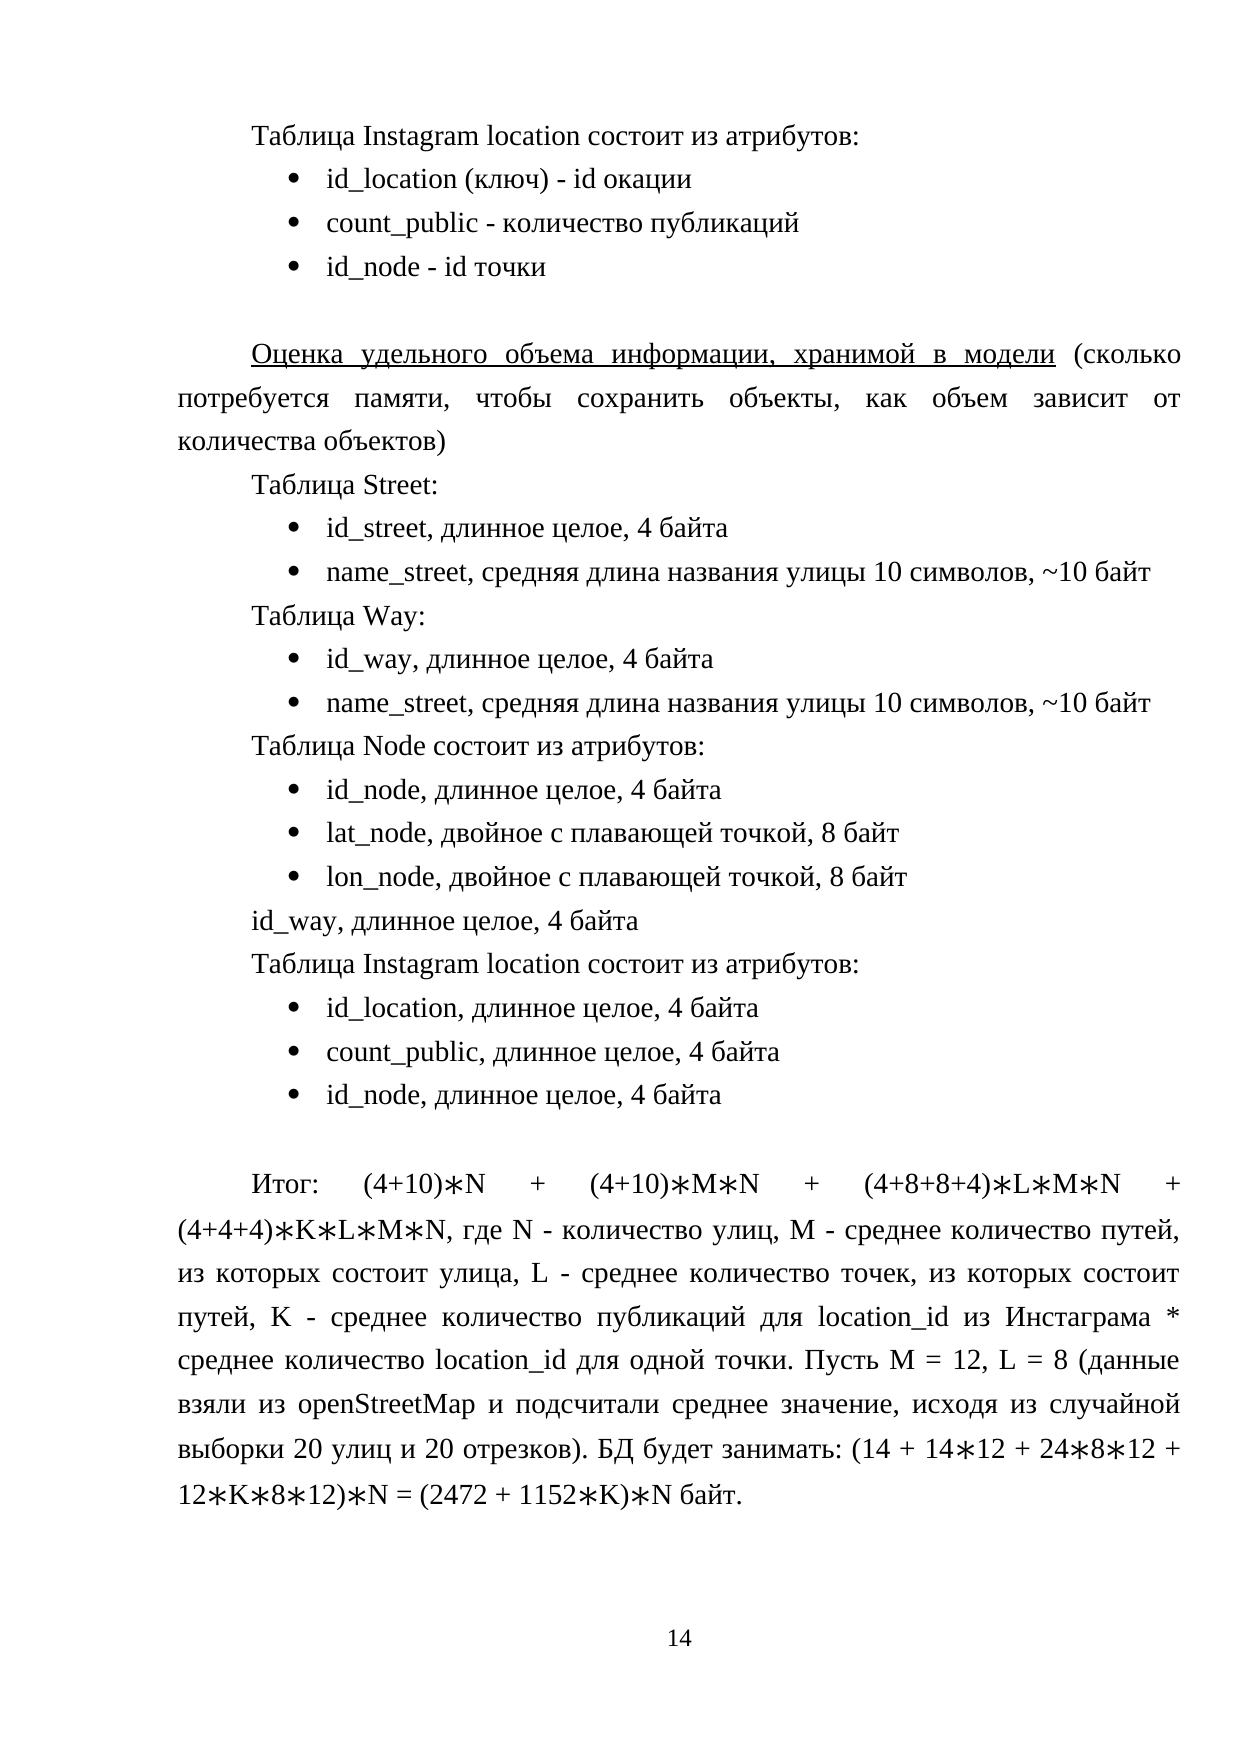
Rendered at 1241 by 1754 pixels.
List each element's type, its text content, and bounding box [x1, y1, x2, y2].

list id_location, длинное целое, 4 байта [288, 990, 1181, 1024]
list name_street, средняя длина названия улицы 10 символов, ~10 байт [288, 554, 1181, 588]
list id_node - id точки [288, 249, 1181, 283]
text Таблица Instagram location состоит из атрибутов: [177, 946, 1181, 980]
text Оценка удельного объема информации, хранимой в модели (сколько потребуется памяти, чтобы сохранить объекты, как объем зависит от количества объектов) [177, 336, 1181, 457]
list lon_node, двойное с плавающей точкой, 8 байт [288, 859, 1181, 893]
list id_node, длинное целое, 4 байта [288, 772, 1181, 806]
text Таблица Instagram location состоит из атрибутов: [177, 118, 1181, 152]
list lat_node, двойное с плавающей точкой, 8 байт [288, 816, 1181, 849]
text Таблица Way: [177, 598, 1181, 631]
list id_street, длинное целое, 4 байта [288, 510, 1181, 544]
list id_way, длинное целое, 4 байта [288, 641, 1181, 675]
text Таблица Node состоит из атрибутов: [177, 728, 1181, 762]
list id_node, длинное целое, 4 байта [288, 1077, 1181, 1111]
text id_way, длинное целое, 4 байта [177, 903, 1181, 936]
text Итог: (4+10)∗N + (4+10)∗M∗N + (4+8+8+4)∗L∗M∗N + (4+4+4)∗K∗L∗M∗N, где N - количество улиц, M - среднее количество путей, из которых состоит улица, L - среднее количество точек, из которых состоит путей, K - среднее количество публикаций для location_id из Инстаграма * среднее количество location_id для одной точки. Пусть M = 12, L = 8 (данные взяли из openStreetMap и подсчитали среднее значение, исходя из случайной выборки 20 улиц и 20 отрезков). БД будет занимать: (14 + 14∗12 + 24∗8∗12 + 12∗K∗8∗12)∗N = (2472 + 1152∗K)∗N байт. [177, 1164, 1181, 1511]
list name_street, средняя длина названия улицы 10 символов, ~10 байт [288, 685, 1181, 718]
text Таблица Street: [177, 467, 1181, 500]
list count_public, длинное целое, 4 байта [288, 1034, 1181, 1067]
list id_location (ключ) - id окации [288, 162, 1181, 195]
list count_public - количество публикаций [288, 205, 1181, 239]
